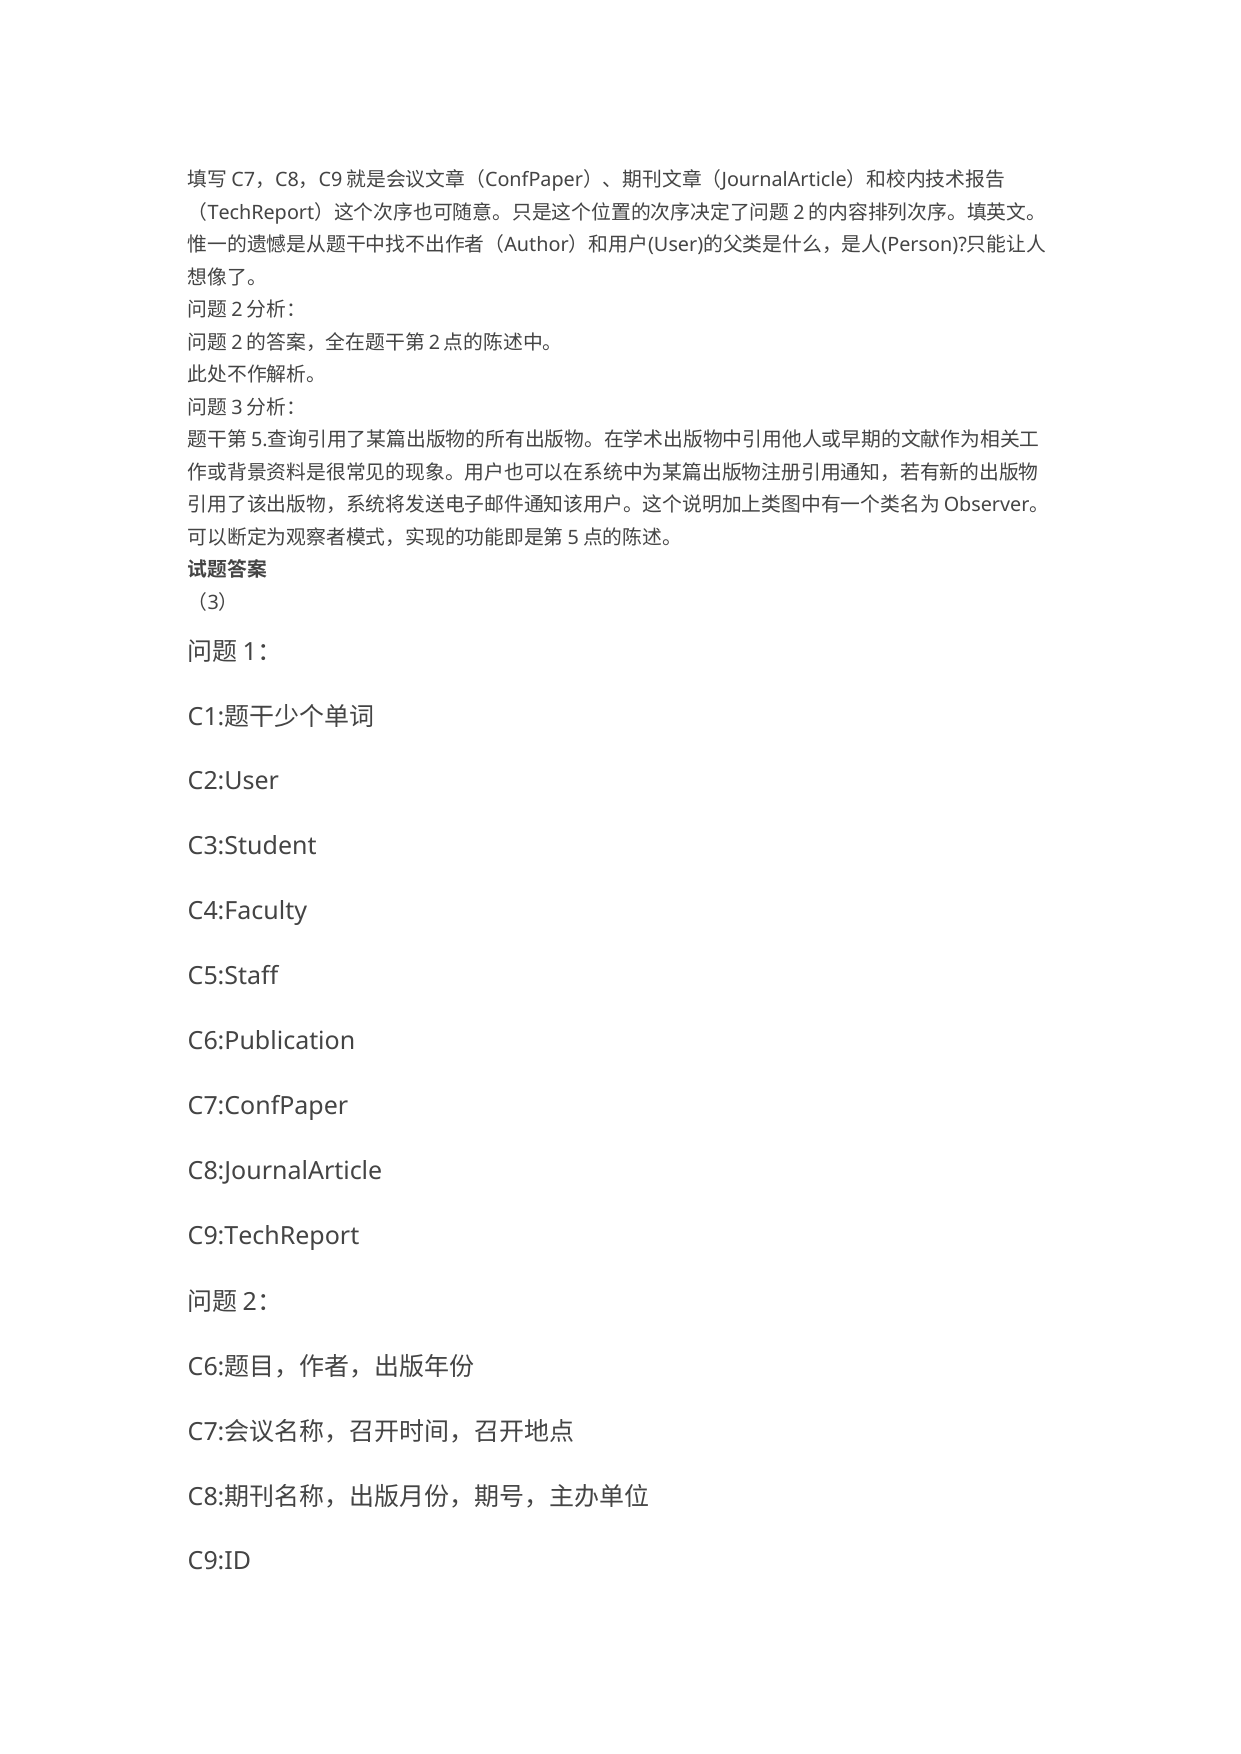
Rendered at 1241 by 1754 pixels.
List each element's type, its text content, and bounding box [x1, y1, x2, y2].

text C9:TechReport [187, 1202, 1053, 1267]
text C4:Faculty [187, 877, 1053, 942]
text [187, 162, 1053, 552]
text （3） [187, 584, 1053, 617]
text C9:ID [187, 1527, 1053, 1592]
text C3:Student [187, 812, 1053, 877]
text C1:题干少个单词 [187, 682, 1053, 747]
text C8:JournalArticle [187, 1137, 1053, 1202]
text C2:User [187, 747, 1053, 812]
text 问题2： [187, 1267, 1053, 1332]
text C7:会议名称，召开时间，召开地点 [187, 1397, 1053, 1462]
text C7:ConfPaper [187, 1072, 1053, 1137]
text C5:Staff [187, 942, 1053, 1007]
text 问题1： [187, 617, 1053, 682]
text 试题答案 [187, 552, 1053, 584]
text C6:Publication [187, 1007, 1053, 1072]
text C6:题目，作者，出版年份 [187, 1332, 1053, 1397]
text C8:期刊名称，出版月份，期号，主办单位 [187, 1462, 1053, 1527]
